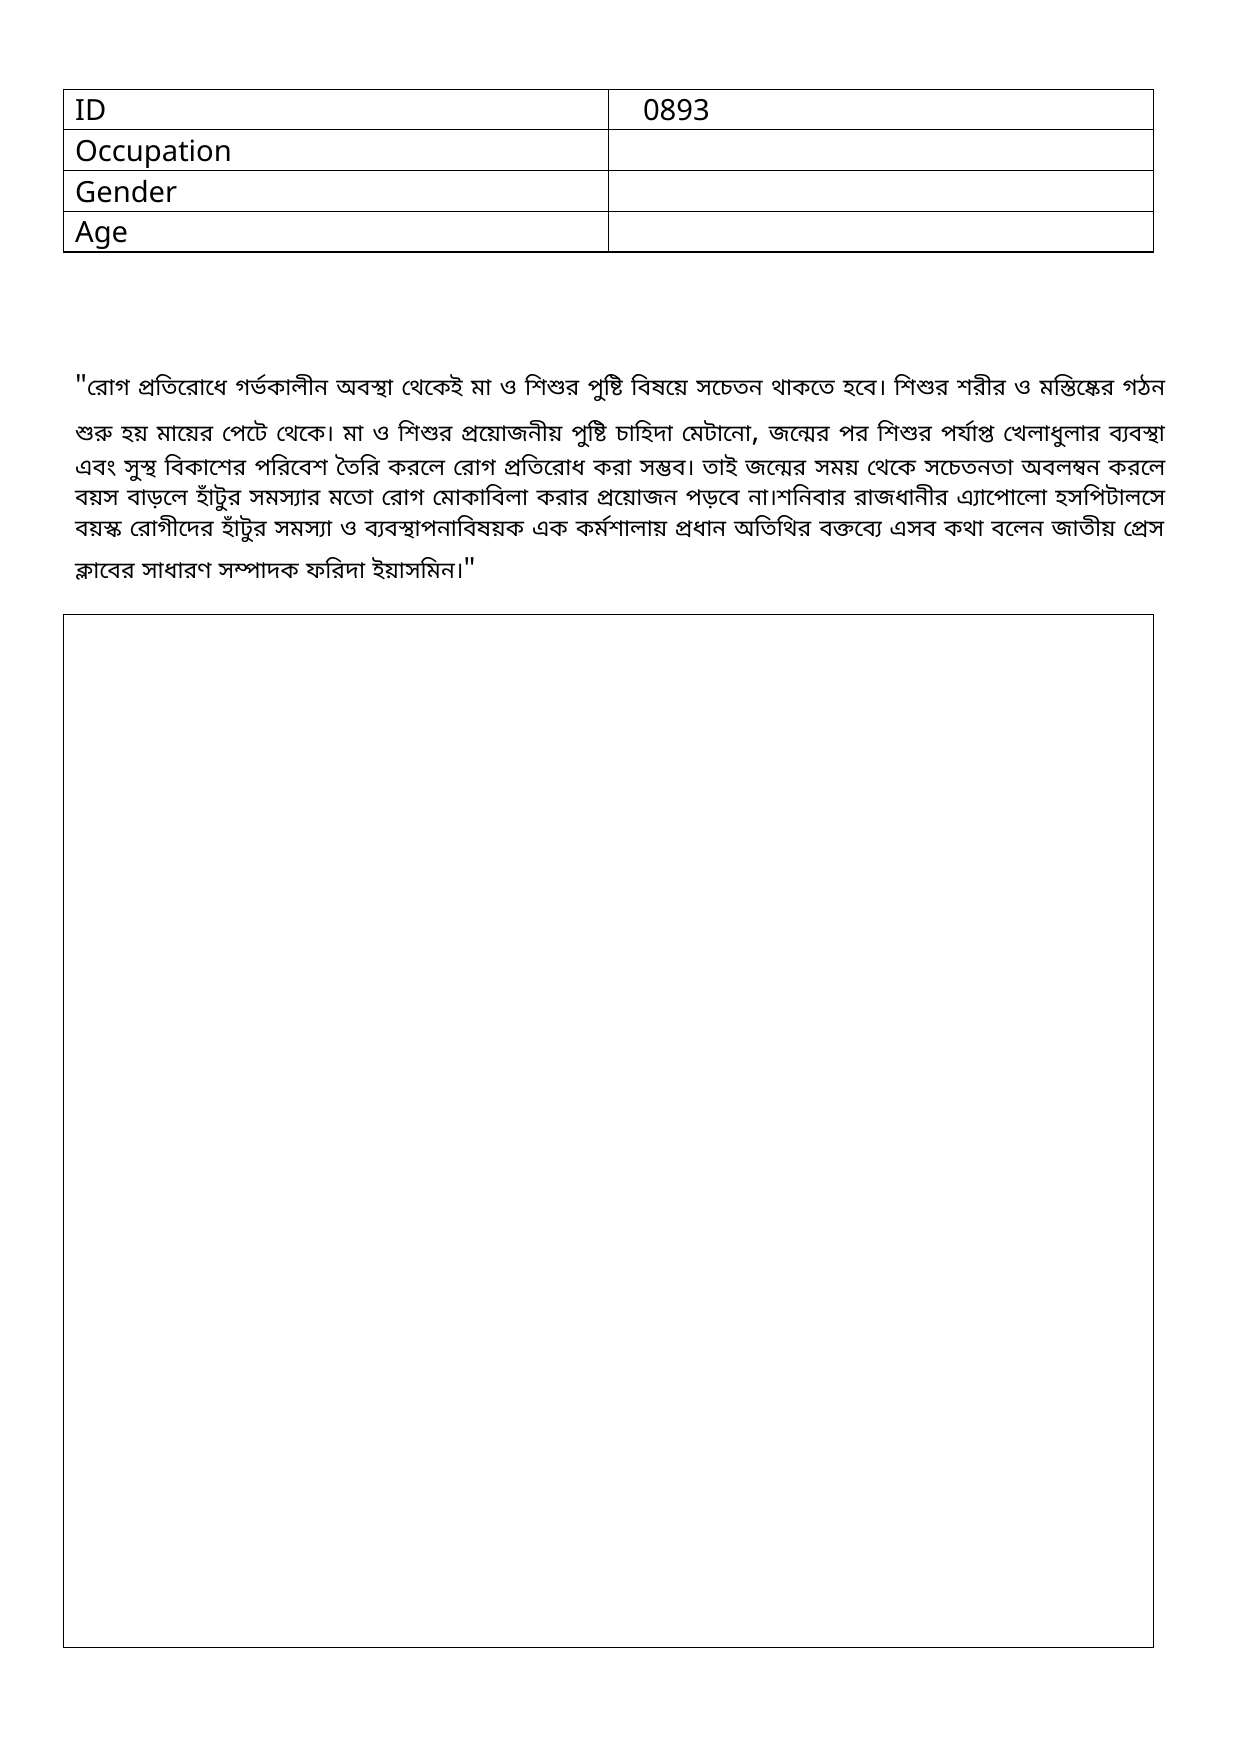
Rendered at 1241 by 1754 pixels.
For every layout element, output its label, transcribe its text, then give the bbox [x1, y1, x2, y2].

table_cell Age [64, 212, 608, 251]
table_cell Gender [64, 171, 608, 211]
table_header 0893 [609, 90, 1153, 129]
table_cell [609, 212, 1153, 251]
table_cell [609, 171, 1153, 211]
table_header [64, 615, 1153, 1647]
table_header ID [64, 90, 608, 129]
table_cell [609, 130, 1153, 170]
text "রোগ প্রতিরোধে গর্ভকালীন অবস্থা থেকেই মা ও শিশুর পুষ্টি বিষয়ে সচেতন থাকতে হবে। শিশুর শরীর ও মস্তিষ্কের গঠন শুরু হয় মায়ের পেটে থেকে। মা ও শিশুর প্রয়োজনীয় পুষ্টি চাহিদা মেটানো, জন্মের পর শিশুর পর্যাপ্ত খেলাধুলার ব্যবস্থা এবং সুস্থ বিকাশের পরিবেশ তৈরি করলে রোগ প্রতিরোধ করা সম্ভব। তাই জন্মের সময় থেকে সচেতনতা অবলম্বন করলে বয়স বাড়লে হাঁটুর সমস্যার মতো রোগ মোকাবিলা করার প্রয়োজন পড়বে না।শনিবার রাজধানীর এ্যাপোলো হসপিটালসে বয়স্ক রোগীদের হাঁটুর সমস্যা ও ব্যবস্থাপনাবিষয়ক এক কর্মশালায় প্রধান অতিথির বক্তব্যে এসব কথা বলেন জাতীয় প্রেস ক্লাবের সাধারণ সম্পাদক ফরিদা ইয়াসমিন।" [75, 364, 1165, 587]
table_cell Occupation [64, 130, 608, 170]
